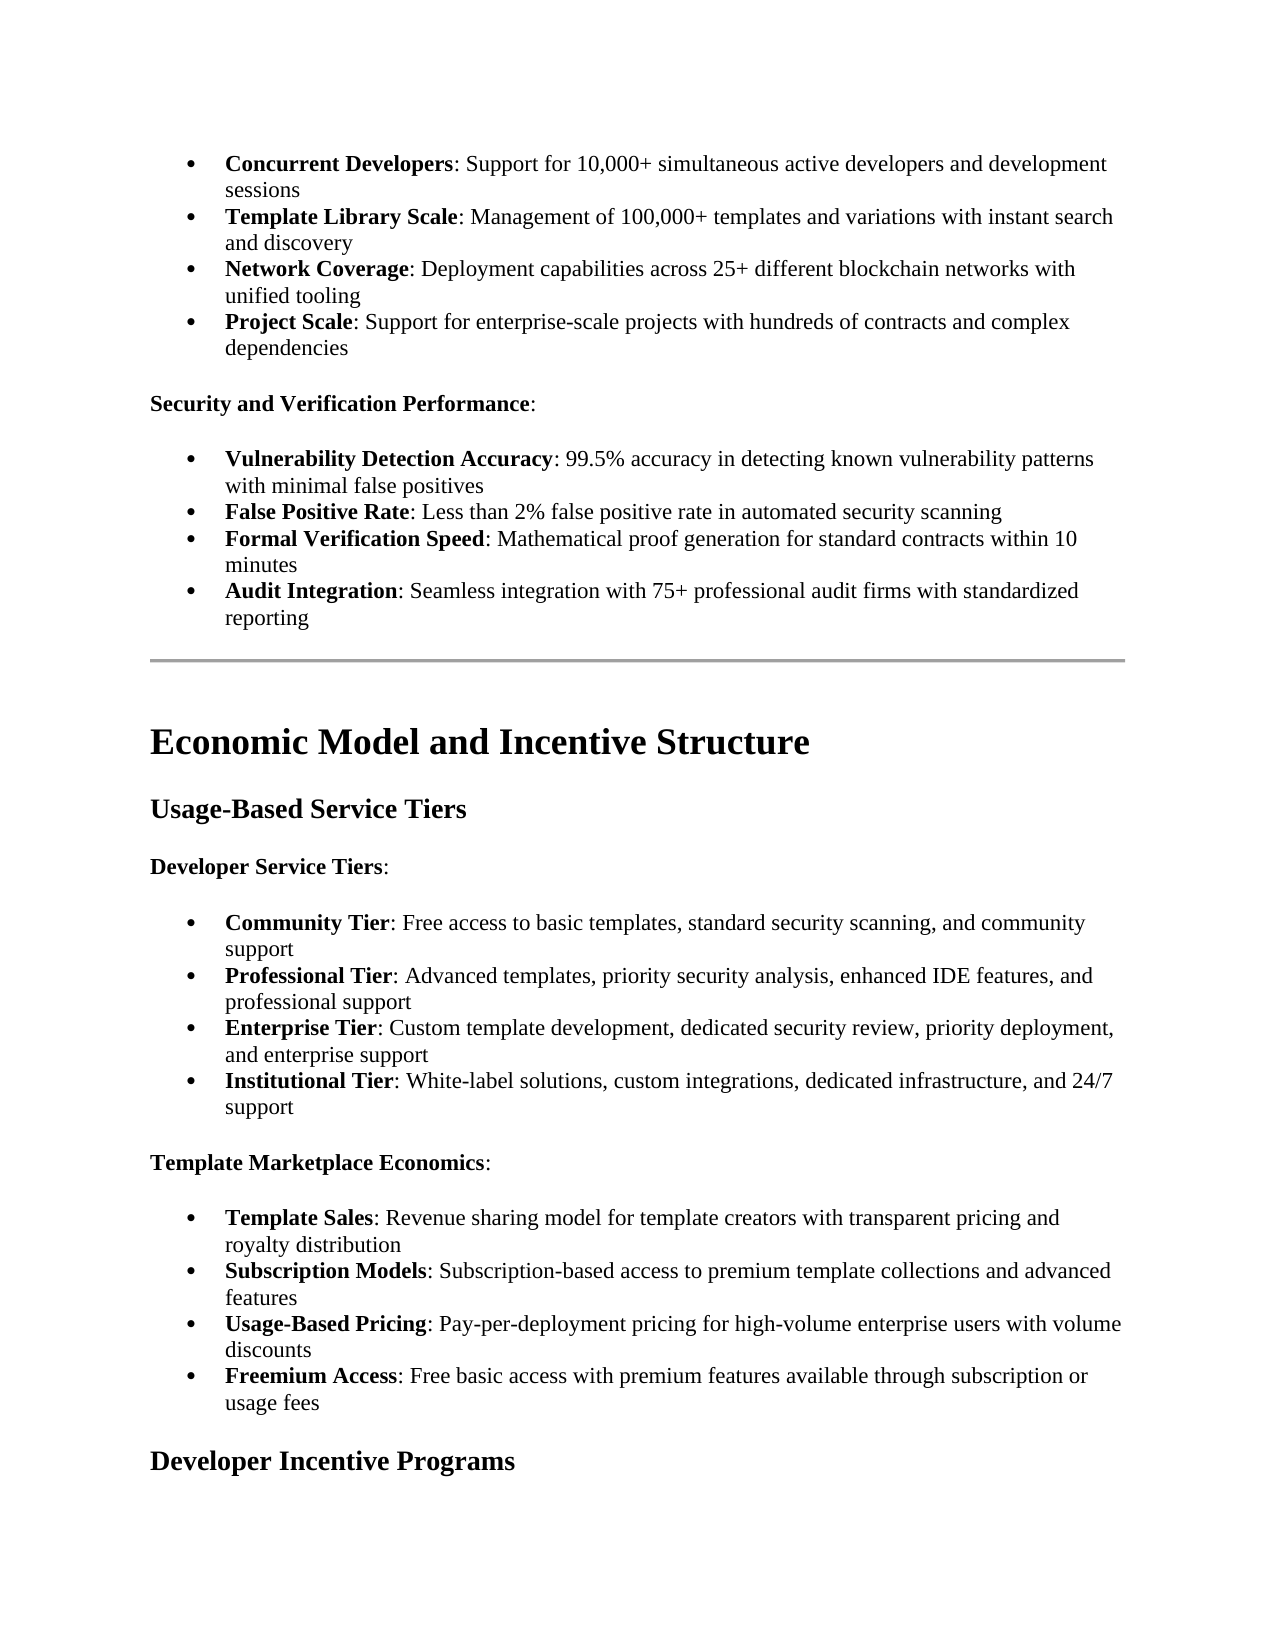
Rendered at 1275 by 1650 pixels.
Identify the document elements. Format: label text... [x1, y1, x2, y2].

text Usage-Based Service Tiers [150, 792, 1125, 824]
list Audit Integration: Seamless integration with 75+ professional audit firms with standardized reporting [187, 577, 1125, 630]
list Template Sales: Revenue sharing model for template creators with transparent pricing and royalty distribution [187, 1204, 1125, 1257]
list Project Scale: Support for enterprise-scale projects with hundreds of contracts and complex dependencies [187, 308, 1125, 361]
list False Positive Rate: Less than 2% false positive rate in automated security scanning [187, 498, 1125, 524]
list Template Library Scale: Management of 100,000+ templates and variations with instant search and discovery [187, 203, 1125, 255]
list Community Tier: Free access to basic templates, standard security scanning, and community support [187, 909, 1125, 962]
text Developer Service Tiers: [150, 853, 1125, 880]
text Security and Verification Performance: [150, 390, 1125, 416]
text Developer Incentive Programs [150, 1444, 1125, 1477]
text Economic Model and Incentive Structure [150, 719, 1125, 763]
list Formal Verification Speed: Mathematical proof generation for standard contracts within 10 minutes [187, 524, 1125, 577]
list Vulnerability Detection Accuracy: 99.5% accuracy in detecting known vulnerability patterns with minimal false positives [187, 446, 1125, 498]
list Usage-Based Pricing: Pay-per-deployment pricing for high-volume enterprise users with volume discounts [187, 1310, 1125, 1363]
list Professional Tier: Advanced templates, priority security analysis, enhanced IDE features, and professional support [187, 962, 1125, 1014]
list Network Coverage: Deployment capabilities across 25+ different blockchain networks with unified tooling [187, 255, 1125, 308]
text Template Marketplace Economics: [150, 1149, 1125, 1175]
list Enterprise Tier: Custom template development, dedicated security review, priority deployment, and enterprise support [187, 1014, 1125, 1067]
list Institutional Tier: White-label solutions, custom integrations, dedicated infrastructure, and 24/7 support [187, 1067, 1125, 1120]
list Subscription Models: Subscription-based access to premium template collections and advanced features [187, 1257, 1125, 1310]
list Freemium Access: Free basic access with premium features available through subscription or usage fees [187, 1363, 1125, 1415]
list Concurrent Developers: Support for 10,000+ simultaneous active developers and development sessions [187, 150, 1125, 203]
